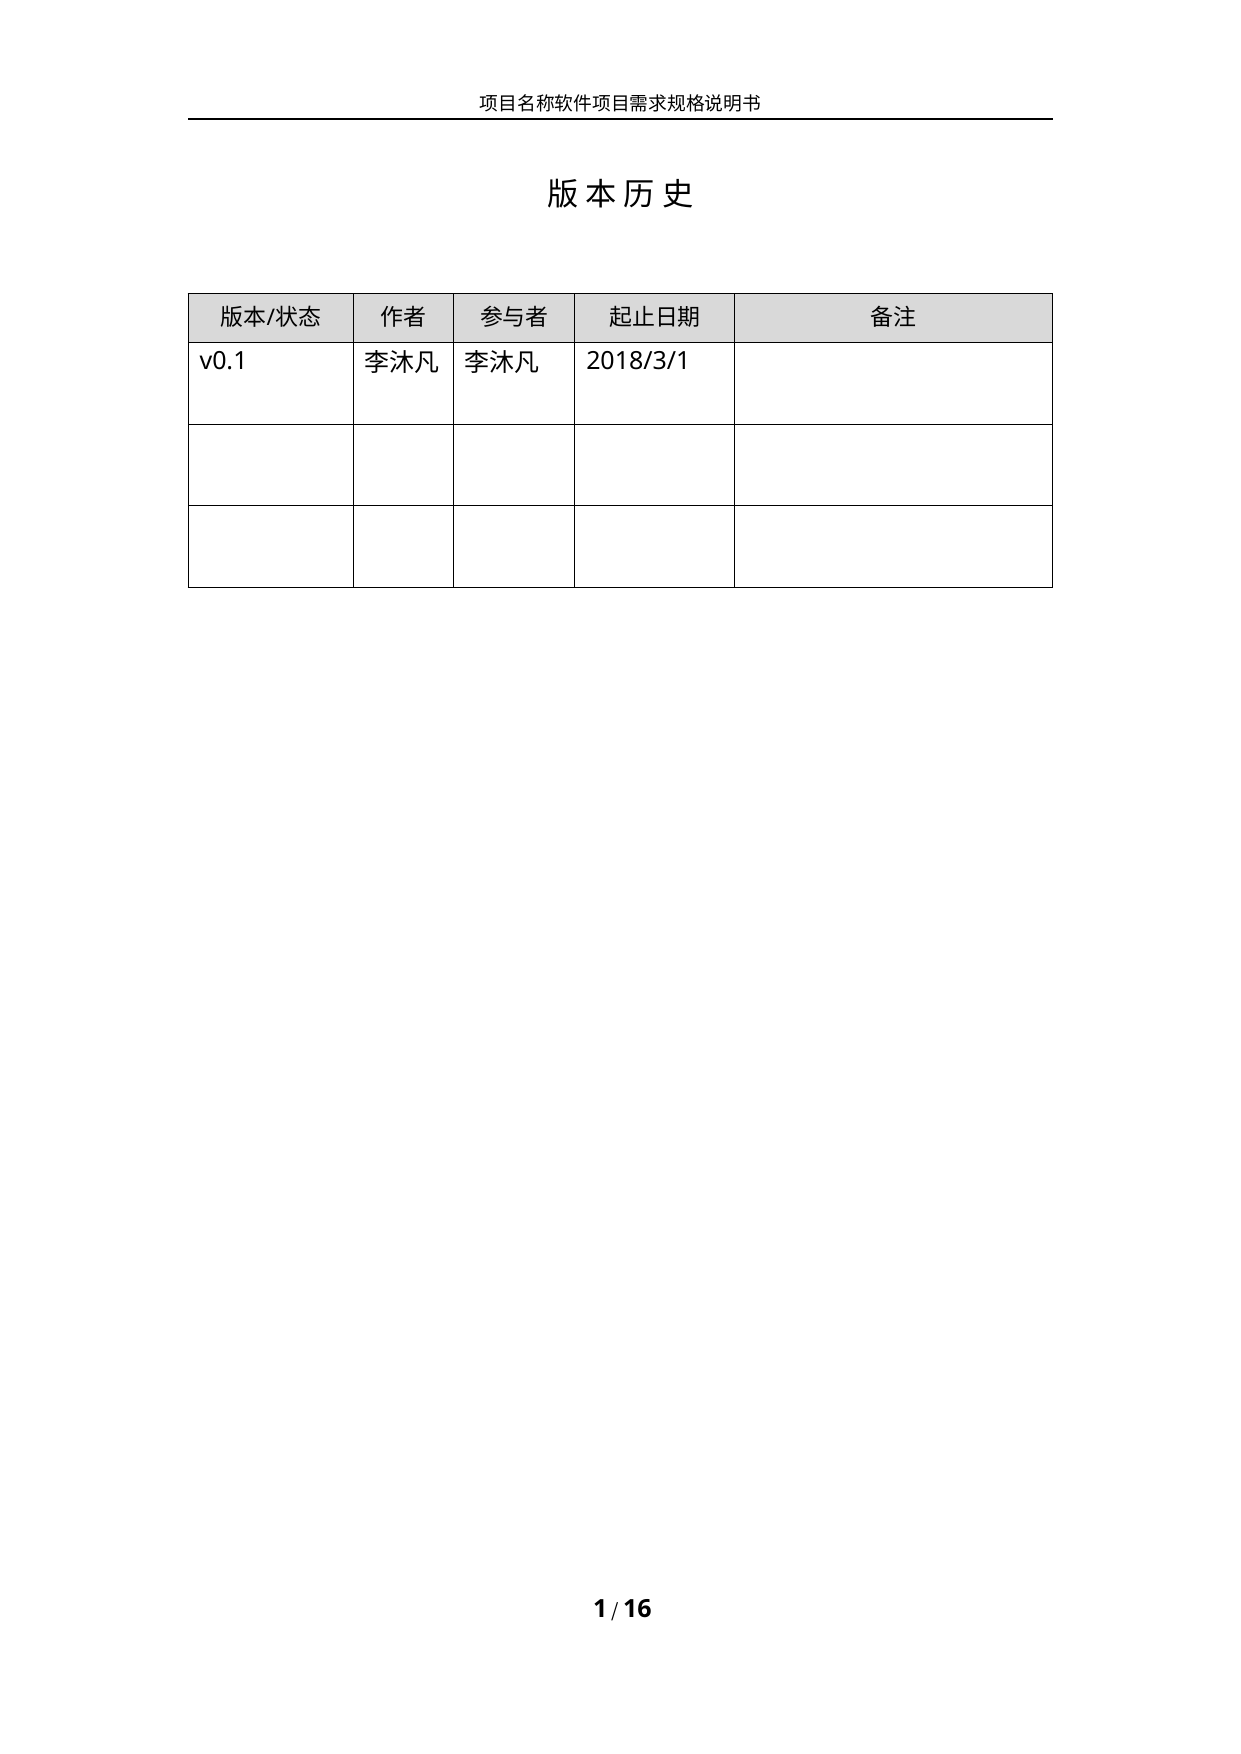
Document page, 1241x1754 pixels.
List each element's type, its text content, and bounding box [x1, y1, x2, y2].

table_cell 李沐凡 [454, 343, 574, 423]
table_header 参与者 [454, 294, 574, 342]
table_cell [735, 425, 1052, 505]
table_cell [189, 425, 353, 505]
text 版 本 历 史 [187, 157, 1053, 225]
table_cell [735, 506, 1052, 587]
table_cell [575, 425, 734, 505]
table_cell [575, 506, 734, 587]
table_cell [354, 506, 453, 587]
table_cell 2018/3/1 [575, 343, 734, 423]
table_header 版本/状态 [189, 294, 353, 342]
table_cell [735, 343, 1052, 423]
table_cell [454, 506, 574, 587]
table_header 起止日期 [575, 294, 734, 342]
table_cell [454, 425, 574, 505]
table_cell 李沐凡 [354, 343, 453, 423]
table_header 备注 [735, 294, 1052, 342]
table_cell v0.1 [189, 343, 353, 423]
table_header 作者 [354, 294, 453, 342]
table_cell [189, 506, 353, 587]
table_cell [354, 425, 453, 505]
